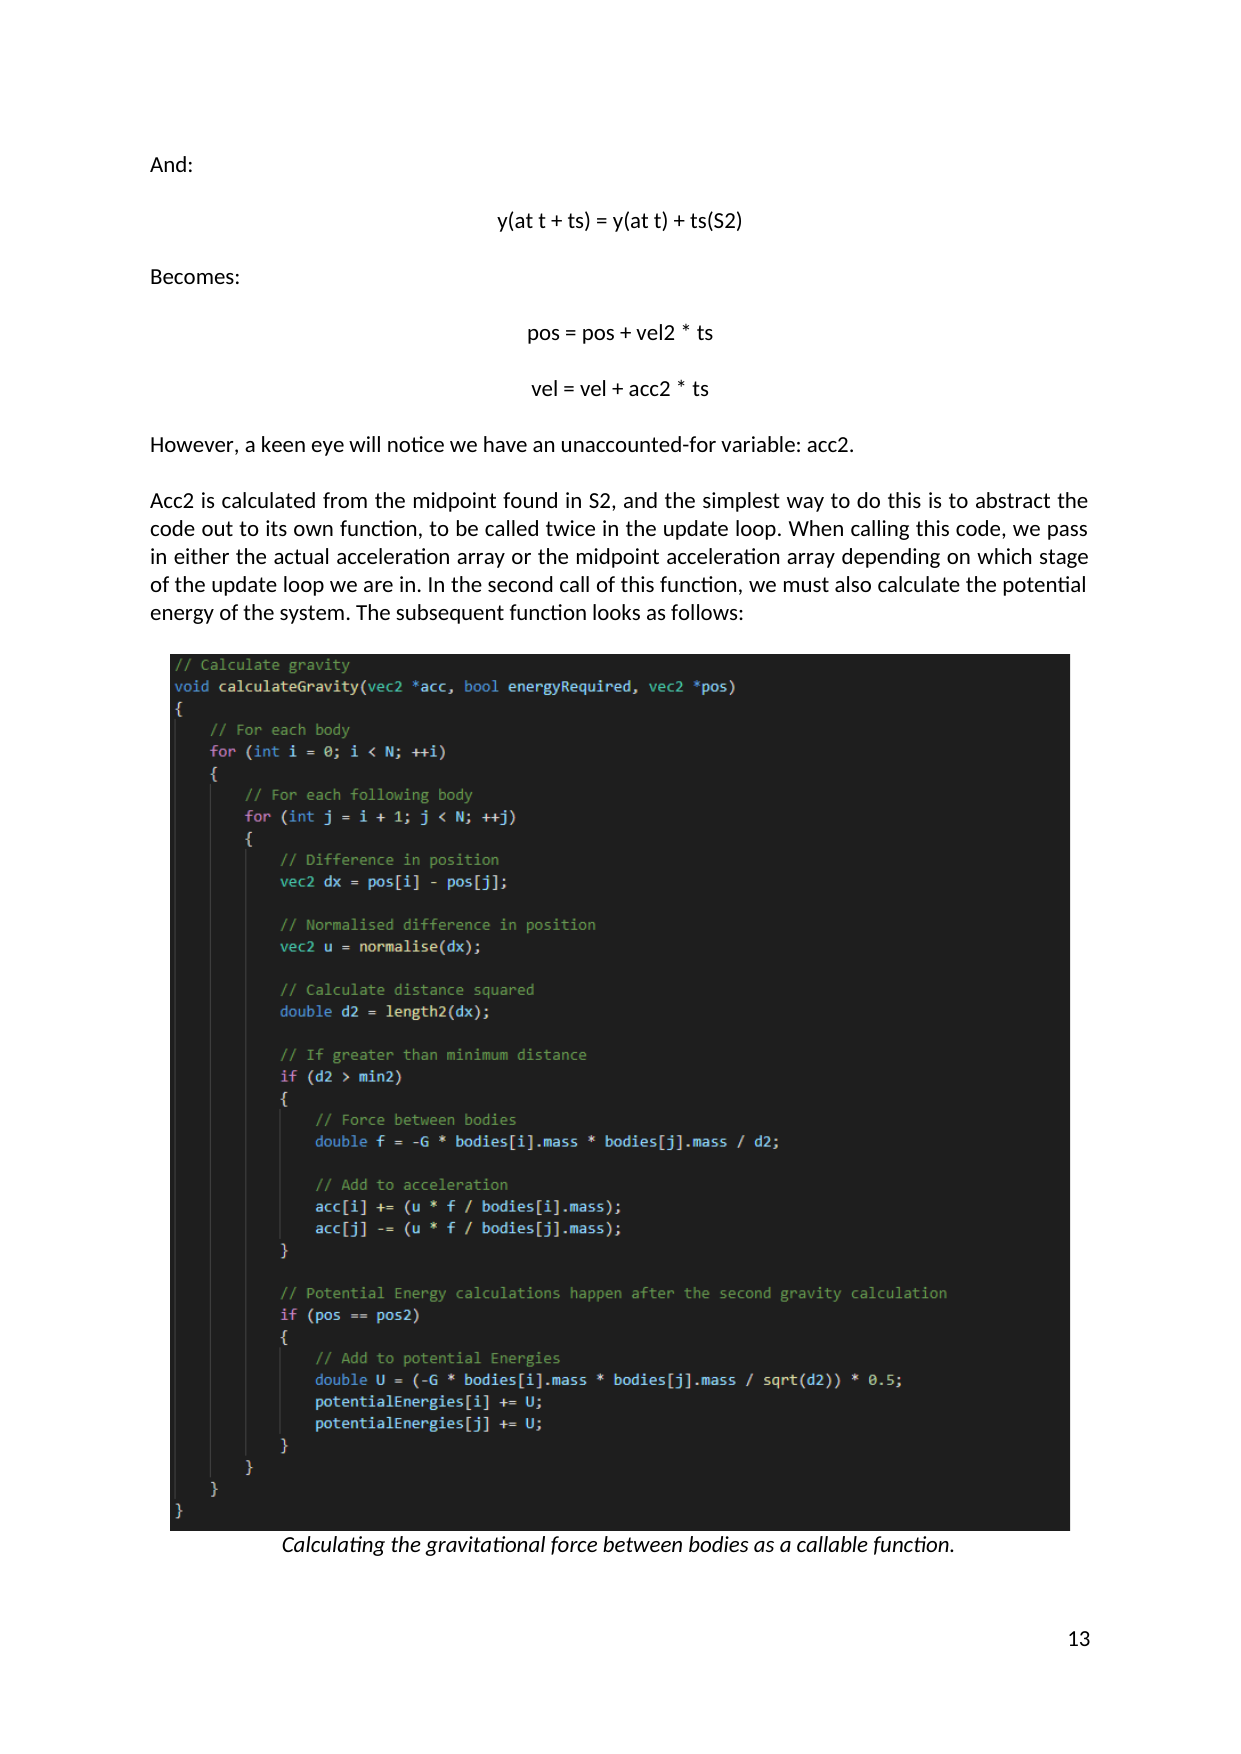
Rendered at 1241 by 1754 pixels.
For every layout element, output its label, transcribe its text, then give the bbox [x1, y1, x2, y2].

text And: [150, 150, 1090, 178]
text Acc2 is calculated from the midpoint found in S2, and the simplest way to do this is to abstract the code out to its own function, to be called twice in the update loop. When calling this code, we pass in either the actual acceleration array or the midpoint acceleration array depending on which stage of the update loop we are in. In the second call of this function, we must also calculate the potential energy of the system. The subsequent function looks as follows: [150, 486, 1090, 626]
picture [170, 654, 1071, 1531]
text Becomes: [150, 262, 1090, 290]
text Calculating the gravitational force between bodies as a callable function. [150, 1530, 1090, 1558]
text However, a keen eye will notice we have an unaccounted-for variable: acc2. [150, 430, 1090, 458]
text pos = pos + vel2 * ts [150, 318, 1090, 346]
text vel = vel + acc2 * ts [150, 374, 1090, 402]
text y(at t + ts) = y(at t) + ts(S2) [150, 206, 1090, 234]
